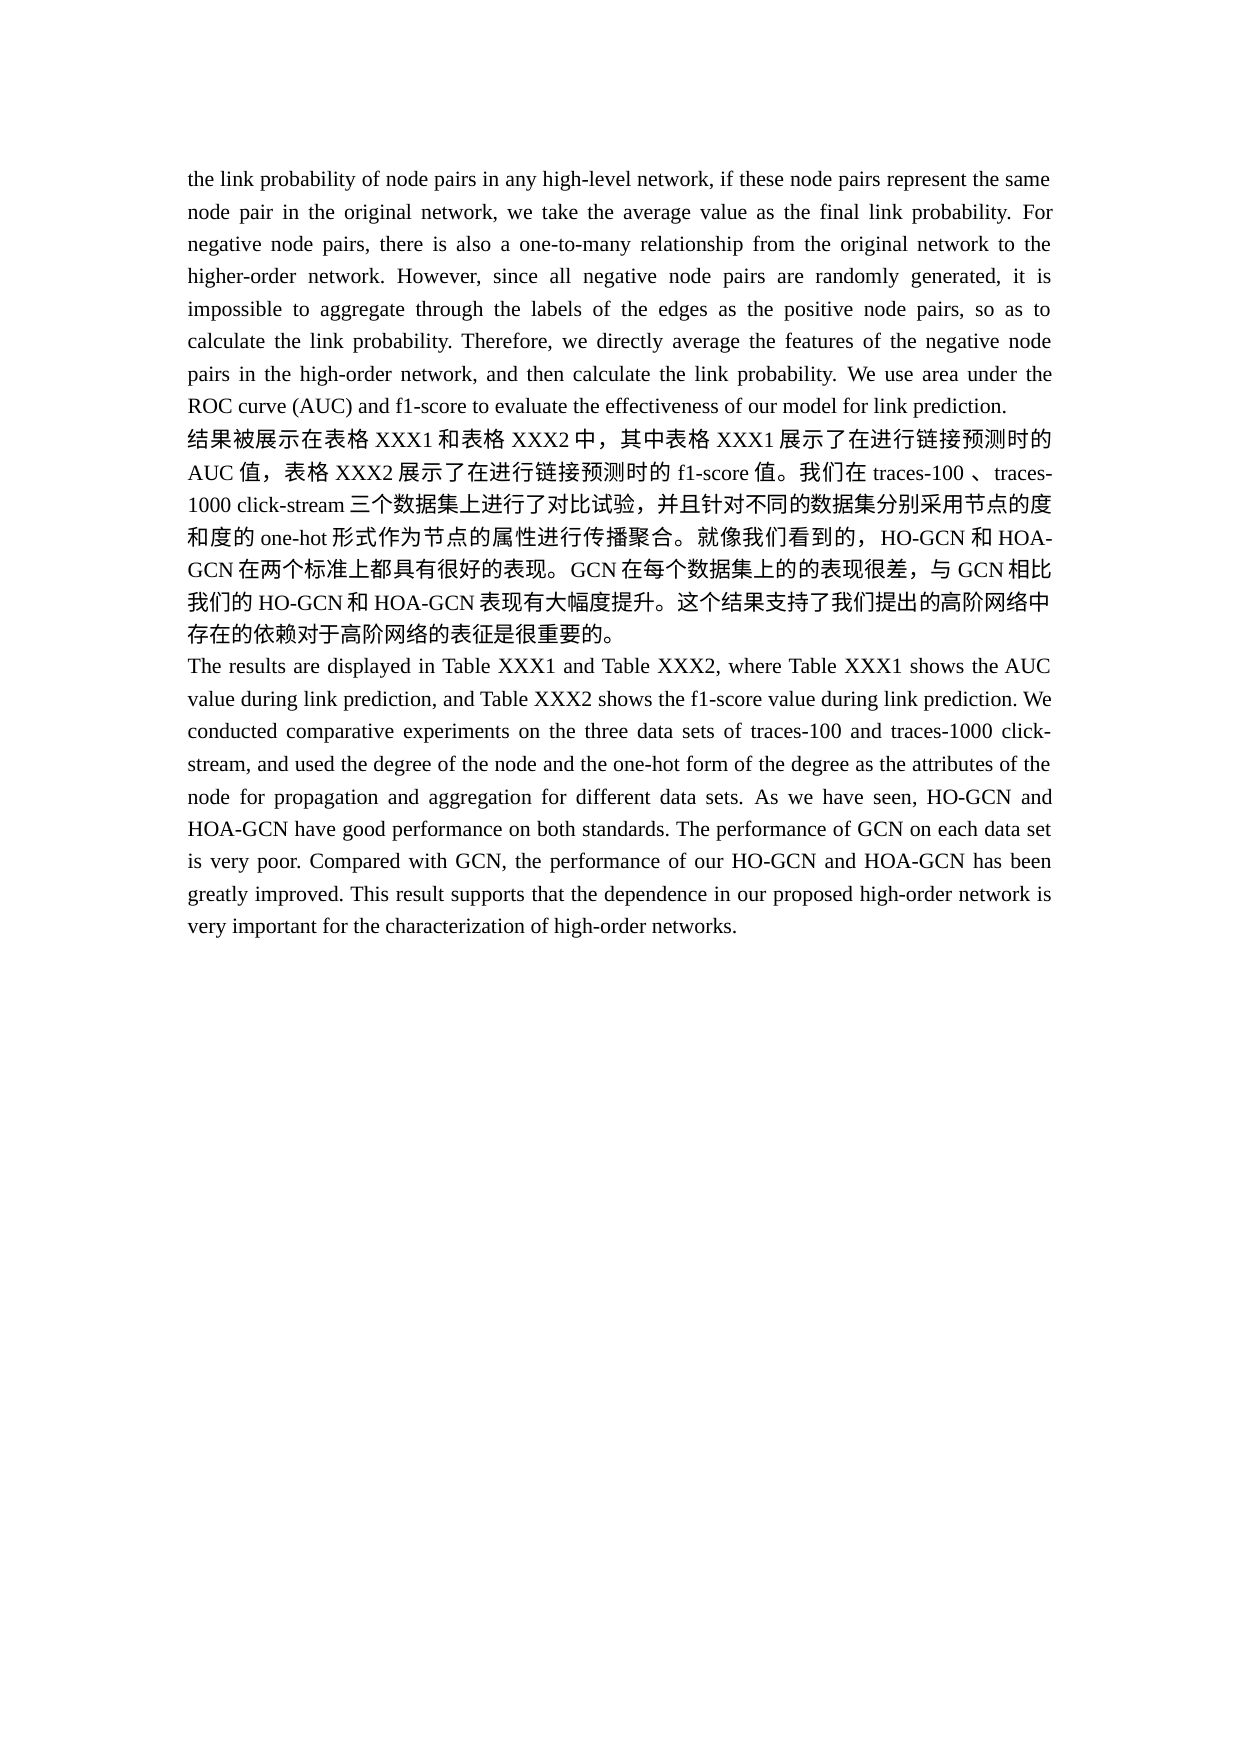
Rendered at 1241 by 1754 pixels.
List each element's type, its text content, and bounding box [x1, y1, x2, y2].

text 结果被展示在表格XXX1和表格XXX2中，其中表格XXX1展示了在进行链接预测时的AUC值，表格XXX2展示了在进行链接预测时的f1-score值。我们在traces-100 、traces-1000 click-stream三个数据集上进行了对比试验，并且针对不同的数据集分别采用节点的度和度的one-hot形式作为节点的属性进行传播聚合。就像我们看到的，HO-GCN和HOA-GCN在两个标准上都具有很好的表现。GCN在每个数据集上的的表现很差，与GCN相比我们的HO-GCN和HOA-GCN表现有大幅度提升。这个结果支持了我们提出的高阶网络中存在的依赖对于高阶网络的表征是很重要的。 [187, 422, 1053, 649]
text The results are displayed in Table XXX1 and Table XXX2, where Table XXX1 shows the AUC value during link prediction, and Table XXX2 shows the f1-score value during link prediction. We conducted comparative experiments on the three data sets of traces-100 and traces-1000 click-stream, and used the degree of the node and the one-hot form of the degree as the attributes of the node for propagation and aggregation for different data sets. As we have seen, HO-GCN and HOA-GCN have good performance on both standards. The performance of GCN on each data set is very poor. Compared with GCN, the performance of our HO-GCN and HOA-GCN has been greatly improved. This result supports that the dependence in our proposed high-order network is very important for the characterization of high-order networks. [187, 649, 1053, 942]
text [187, 162, 1053, 422]
